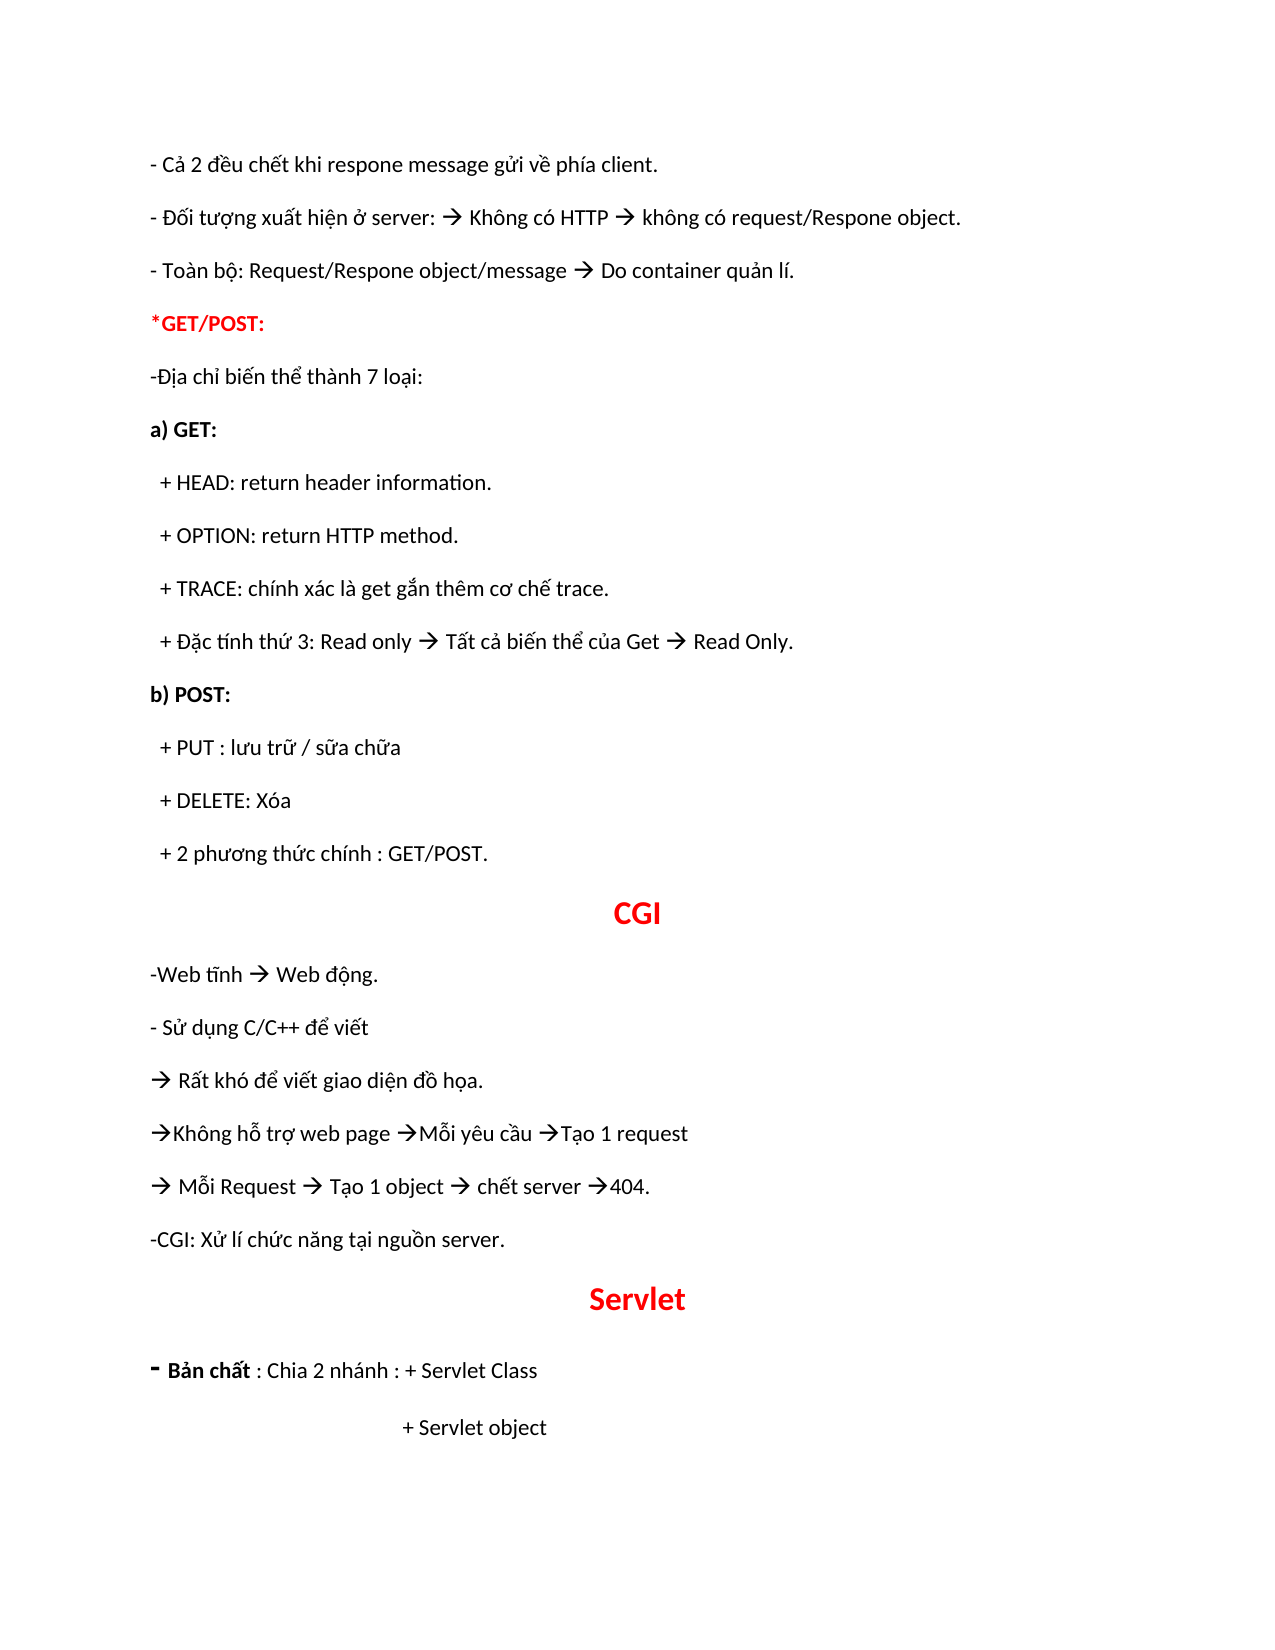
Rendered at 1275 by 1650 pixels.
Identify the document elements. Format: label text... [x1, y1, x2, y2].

text -Địa chỉ biến thể thành 7 loại: [150, 362, 1125, 390]
text Mỗi Request Tạo 1 object chết server 404. [150, 1172, 1125, 1200]
text -CGI: Xử lí chức năng tại nguồn server. [150, 1225, 1125, 1253]
text b) POST: [150, 680, 1125, 708]
text + DELETE: Xóa [150, 786, 1125, 814]
text - Cả 2 đều chết khi respone message gửi về phía client. [150, 150, 1125, 178]
text + Servlet object [150, 1413, 1125, 1441]
text -Web tĩnh Web động. [150, 960, 1125, 988]
text + TRACE: chính xác là get gắn thêm cơ chế trace. [150, 574, 1125, 602]
text a) GET: [150, 415, 1125, 443]
text - Sử dụng C/C++ để viết [150, 1013, 1125, 1041]
text Không hỗ trợ web page Mỗi yêu cầu Tạo 1 request [150, 1119, 1125, 1147]
text + PUT : lưu trữ / sữa chữa [150, 733, 1125, 761]
text - Đối tượng xuất hiện ở server: Không có HTTP không có request/Respone object. [150, 203, 1125, 231]
text + Đặc tính thứ 3: Read only Tất cả biến thể của Get Read Only. [150, 627, 1125, 655]
text Rất khó để viết giao diện đồ họa. [150, 1066, 1125, 1094]
text + HEAD: return header information. [150, 468, 1125, 496]
text + 2 phương thức chính : GET/POST. [150, 839, 1125, 867]
text - Toàn bộ: Request/Respone object/message Do container quản lí. [150, 256, 1125, 284]
text *GET/POST: [150, 309, 1125, 337]
text - Bản chất : Chia 2 nhánh : + Servlet Class [150, 1346, 1125, 1386]
text CGI [150, 892, 1125, 933]
text Servlet [150, 1278, 1125, 1319]
text + OPTION: return HTTP method. [150, 521, 1125, 549]
